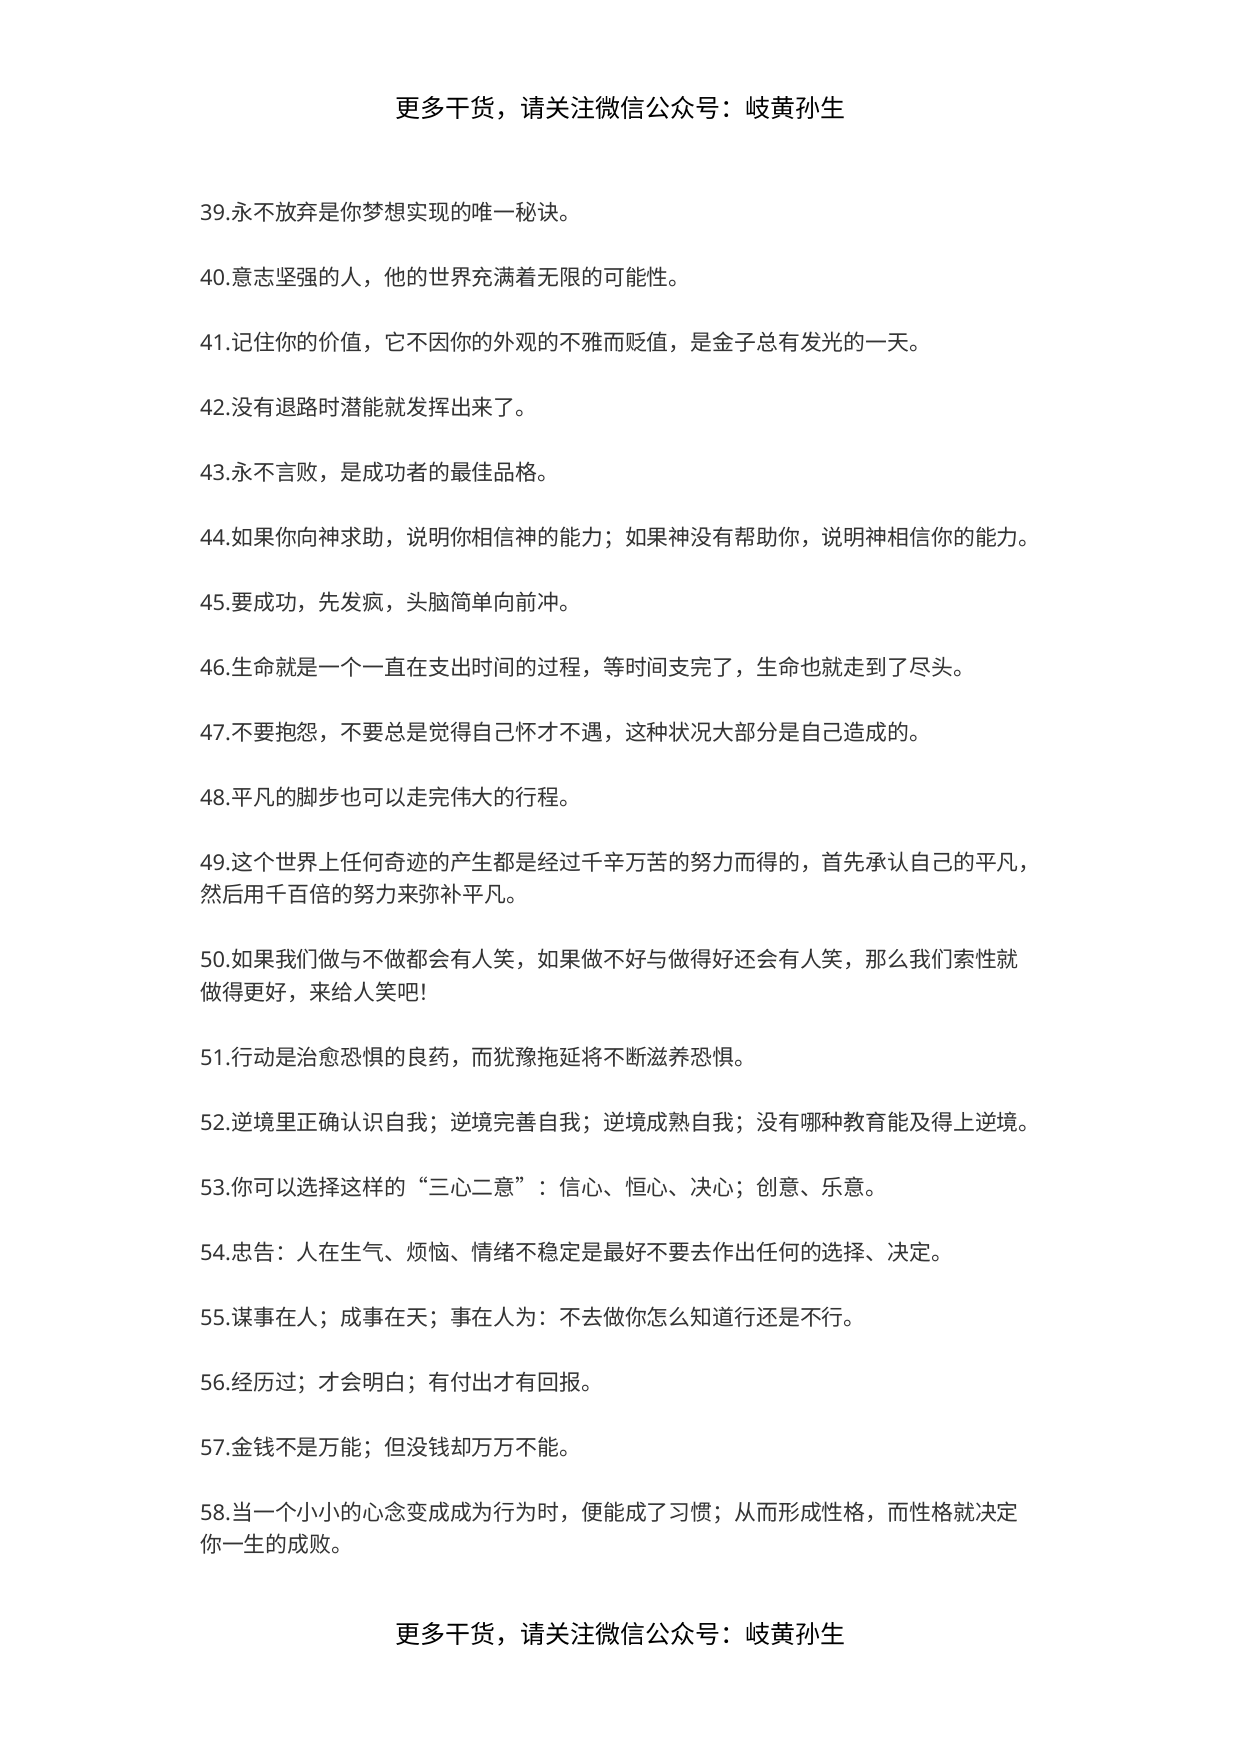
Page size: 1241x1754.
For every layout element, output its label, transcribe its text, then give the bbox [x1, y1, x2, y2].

text 57.金钱不是万能；但没钱却万万不能。 [200, 1429, 1040, 1462]
text 43.永不言败，是成功者的最佳品格。 [200, 454, 1040, 487]
text 46.生命就是一个一直在支出时间的过程，等时间支完了，生命也就走到了尽头。 [200, 649, 1040, 682]
text 55.谋事在人；成事在天；事在人为：不去做你怎么知道行还是不行。 [200, 1299, 1040, 1332]
text 51.行动是治愈恐惧的良药，而犹豫拖延将不断滋养恐惧。 [200, 1039, 1040, 1072]
text 53.你可以选择这样的“三心二意”：信心、恒心、决心；创意、乐意。 [200, 1169, 1040, 1202]
text 44.如果你向神求助，说明你相信神的能力；如果神没有帮助你，说明神相信你的能力。 [200, 519, 1040, 552]
text 52.逆境里正确认识自我；逆境完善自我；逆境成熟自我；没有哪种教育能及得上逆境。 [200, 1104, 1040, 1137]
text 42.没有退路时潜能就发挥出来了。 [200, 389, 1040, 422]
text 47.不要抱怨，不要总是觉得自己怀才不遇，这种状况大部分是自己造成的。 [200, 714, 1040, 747]
text 45.要成功，先发疯，头脑简单向前冲。 [200, 584, 1040, 617]
text 41.记住你的价值，它不因你的外观的不雅而贬值，是金子总有发光的一天。 [200, 324, 1040, 357]
text 48.平凡的脚步也可以走完伟大的行程。 [200, 779, 1040, 812]
text 56.经历过；才会明白；有付出才有回报。 [200, 1364, 1040, 1397]
text 54.忠告：人在生气、烦恼、情绪不稳定是最好不要去作出任何的选择、决定。 [200, 1234, 1040, 1267]
text 49.这个世界上任何奇迹的产生都是经过千辛万苦的努力而得的，首先承认自己的平凡，然后用千百倍的努力来弥补平凡。 [200, 844, 1040, 909]
text 40.意志坚强的人，他的世界充满着无限的可能性。 [200, 259, 1040, 292]
text 50.如果我们做与不做都会有人笑，如果做不好与做得好还会有人笑，那么我们索性就做得更好，来给人笑吧！ [200, 942, 1040, 1007]
text 39.永不放弃是你梦想实现的唯一秘诀。 [200, 194, 1040, 227]
text 58.当一个小小的心念变成成为行为时，便能成了习惯；从而形成性格，而性格就决定你一生的成败。 [200, 1494, 1040, 1559]
